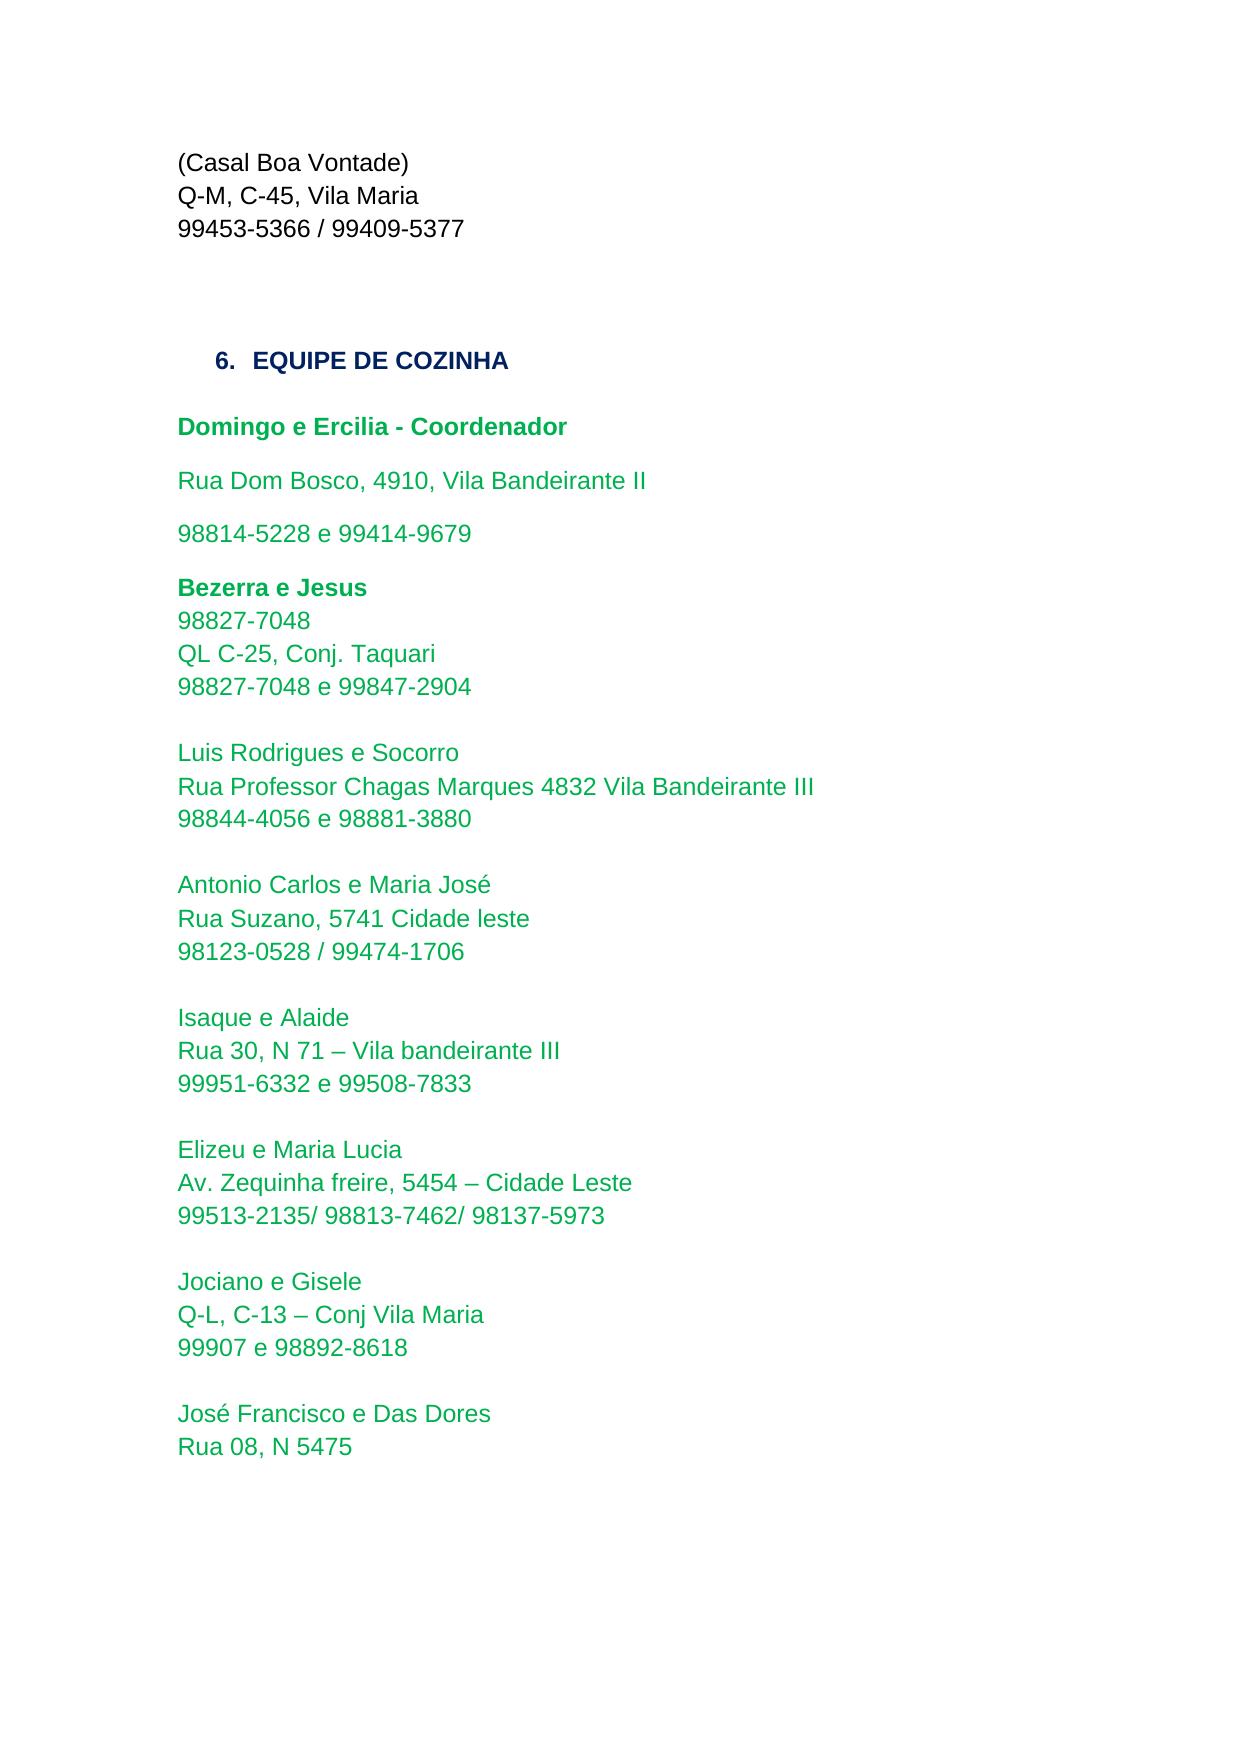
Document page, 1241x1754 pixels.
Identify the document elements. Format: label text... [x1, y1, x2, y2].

text Jociano e Gisele [177, 1267, 1063, 1296]
text 98844-4056 e 98881-3880 [177, 804, 1063, 833]
text (Casal Boa Vontade) [177, 148, 1063, 176]
text 99907 e 98892-8618 [177, 1333, 1063, 1362]
text 99453-5366 / 99409-5377 [177, 214, 1063, 242]
text Q-M, C-45, Vila Maria [177, 181, 1063, 209]
text 98123-0528 / 99474-1706 [177, 937, 1063, 965]
text QL C-25, Conj. Taquari [177, 639, 1063, 668]
text José Francisco e Das Dores [177, 1399, 1063, 1428]
text Rua Professor Chagas Marques 4832 Vila Bandeirante III [177, 771, 1063, 800]
text Bezerra e Jesus [177, 573, 1063, 602]
text 98827-7048 [177, 606, 1063, 635]
text Q-L, C-13 – Conj Vila Maria [177, 1300, 1063, 1328]
text Luis Rodrigues e Socorro [177, 738, 1063, 767]
text Av. Zequinha freire, 5454 – Cidade Leste [177, 1168, 1063, 1196]
text Rua Suzano, 5741 Cidade leste [177, 903, 1063, 932]
text Rua 08, N 5475 [177, 1432, 1063, 1461]
text 98827-7048 e 99847-2904 [177, 672, 1063, 701]
text 99951-6332 e 99508-7833 [177, 1069, 1063, 1097]
text Antonio Carlos e Maria José [177, 871, 1063, 899]
text 99513-2135/ 98813-7462/ 98137-5973 [177, 1201, 1063, 1229]
text Elizeu e Maria Lucia [177, 1135, 1063, 1163]
text Domingo e Ercilia - Coordenador [177, 412, 1063, 441]
text Isaque e Alaide [177, 1003, 1063, 1031]
text Rua 30, N 71 – Vila bandeirante III [177, 1036, 1063, 1064]
text 98814-5228 e 99414-9679 [177, 519, 1063, 548]
text Rua Dom Bosco, 4910, Vila Bandeirante II [177, 466, 1063, 494]
list EQUIPE DE COZINHA [215, 346, 1063, 374]
